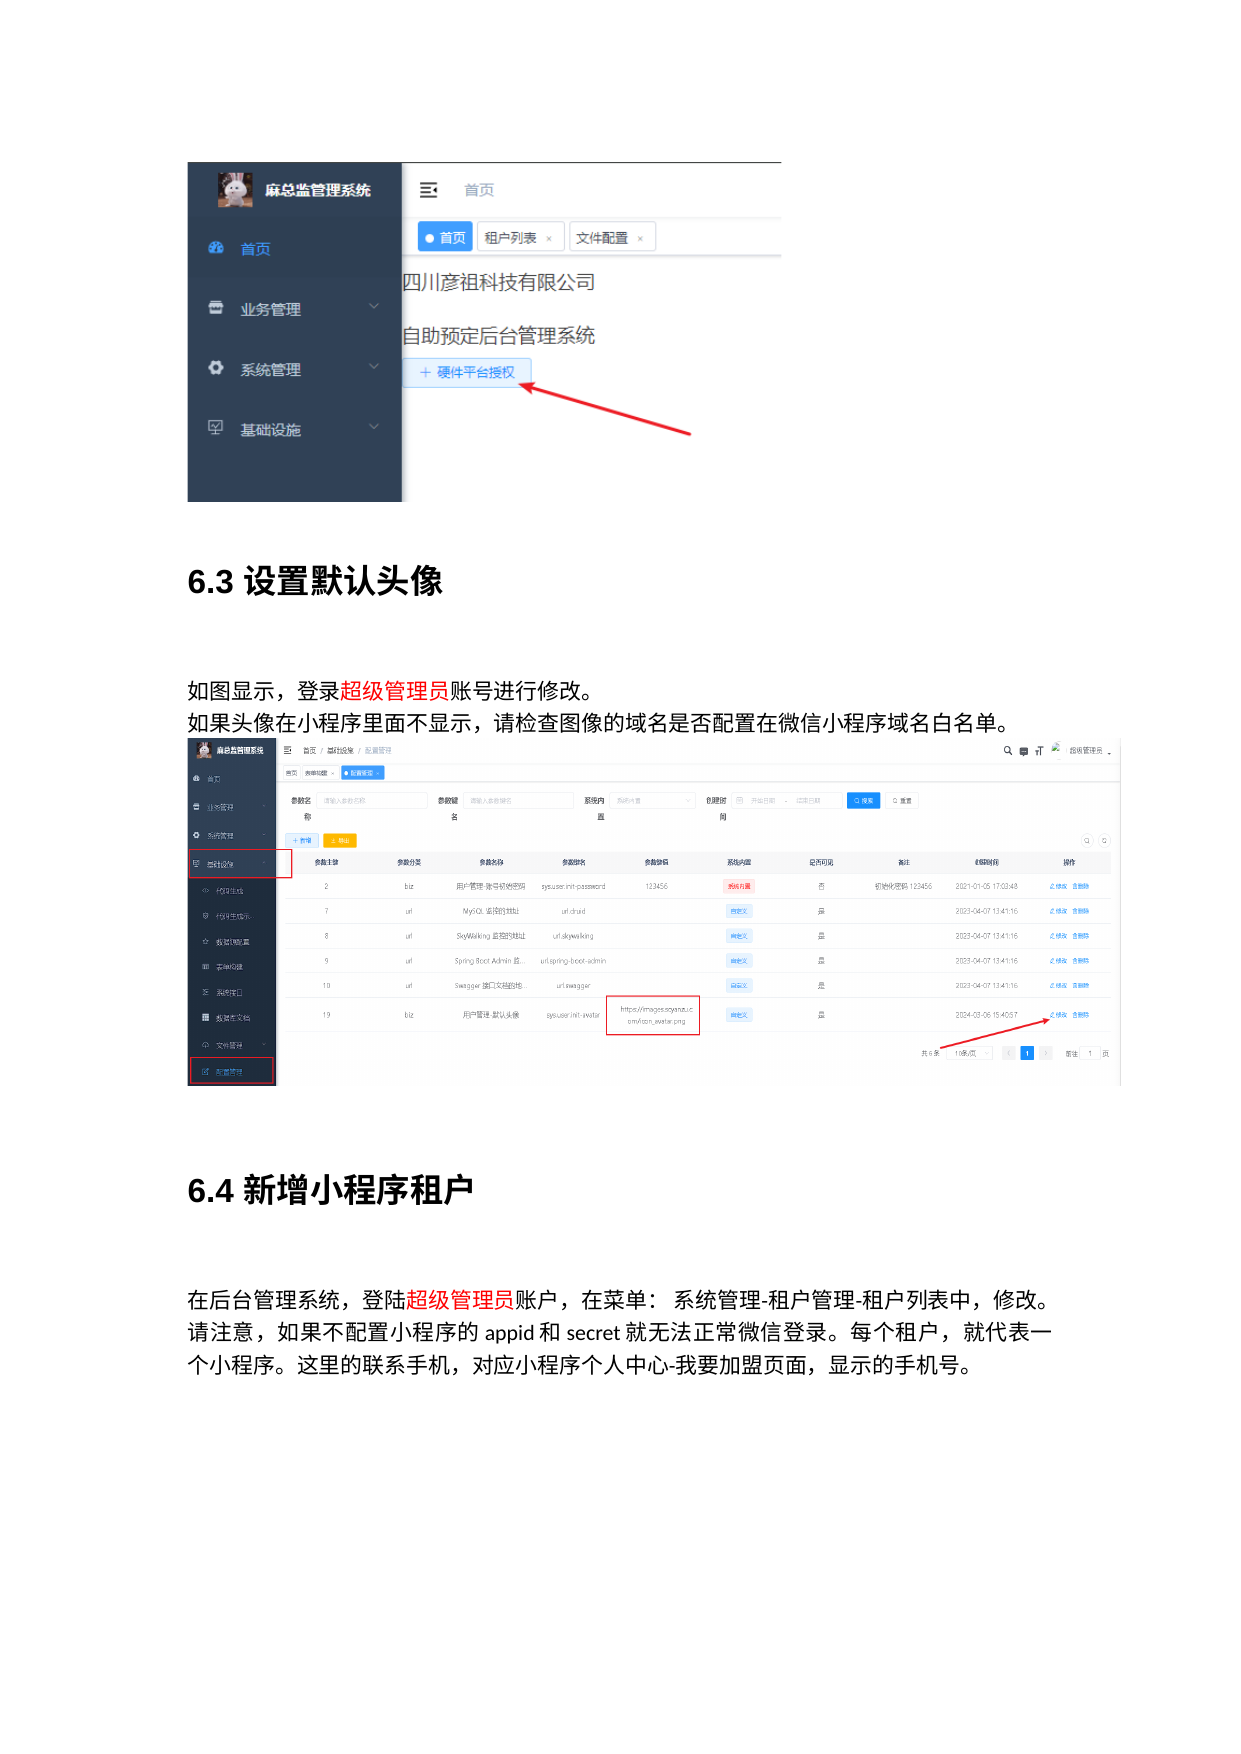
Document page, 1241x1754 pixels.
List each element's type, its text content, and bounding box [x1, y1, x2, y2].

subtitle 6.4 新增小程序租户 [187, 1155, 1053, 1220]
text 如图显示，登录超级管理员账号进行修改。 [187, 673, 1053, 706]
subtitle 6.3 设置默认头像 [187, 547, 1053, 612]
text 在后台管理系统，登陆超级管理员账户，在菜单： 系统管理-租户管理-租户列表中，修改。 [187, 1282, 1053, 1315]
picture [187, 162, 782, 502]
text 请注意，如果不配置小程序的appid和secret就无法正常微信登录。每个租户，就代表一个小程序。这里的联系手机，对应小程序个人中心-我要加盟页面，显示的手机号。 [187, 1315, 1053, 1380]
text 如果头像在小程序里面不显示，请检查图像的域名是否配置在微信小程序域名白名单。 [187, 706, 1053, 738]
picture [187, 738, 1121, 1086]
